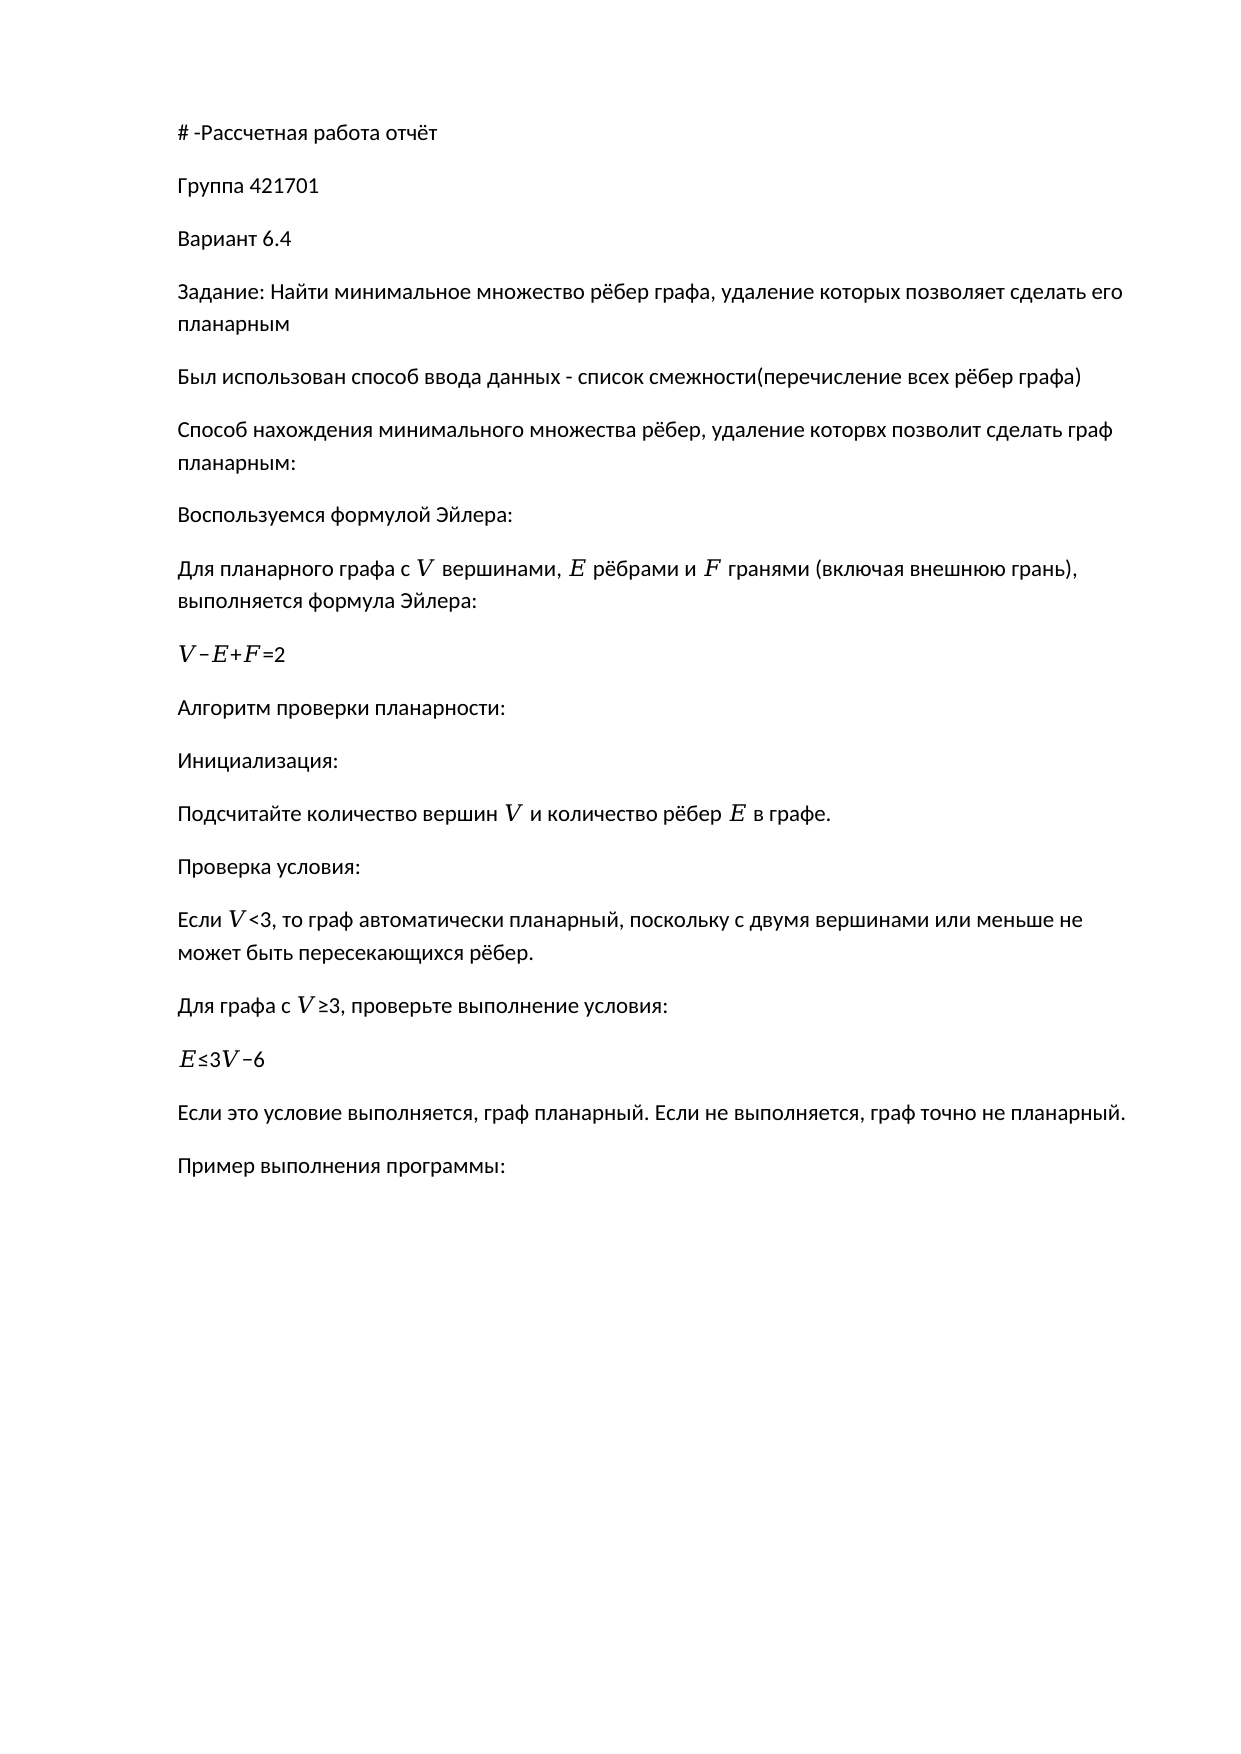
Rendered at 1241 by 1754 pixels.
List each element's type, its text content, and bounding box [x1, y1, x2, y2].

text Группа 421701 [177, 171, 1152, 199]
text Вариант 6.4 [177, 224, 1152, 252]
text Инициализация: [177, 746, 1152, 774]
text 𝑉−𝐸+𝐹=2 [177, 639, 1152, 668]
text Проверка условия: [177, 852, 1152, 880]
text Для графа с 𝑉≥3, проверьте выполнение условия: [177, 991, 1152, 1019]
text Если 𝑉<3, то граф автоматически планарный, поскольку с двумя вершинами или меньше не может быть пересекающихся рёбер. [177, 905, 1152, 966]
text 𝐸≤3𝑉−6 [177, 1044, 1152, 1073]
text Для планарного графа с 𝑉 вершинами, 𝐸 рёбрами и 𝐹 гранями (включая внешнюю грань), выполняется формула Эйлера: [177, 554, 1152, 614]
text Способ нахождения минимального множества рёбер, удаление которвх позволит сделать граф планарным: [177, 415, 1152, 476]
text Алгоритм проверки планарности: [177, 693, 1152, 721]
text Пример выполнения программы: [177, 1151, 1152, 1179]
text Подсчитайте количество вершин 𝑉 и количество рёбер 𝐸 в графе. [177, 799, 1152, 827]
text Задание: Найти минимальное множество рёбер графа, удаление которых позволяет сделать его планарным [177, 277, 1152, 337]
text Воспользуемся формулой Эйлера: [177, 501, 1152, 529]
text # -Рассчетная работа отчёт [177, 118, 1152, 146]
text Был использован способ ввода данных - список смежности(перечисление всех рёбер графа) [177, 362, 1152, 390]
text Если это условие выполняется, граф планарный. Если не выполняется, граф точно не планарный. [177, 1098, 1152, 1126]
